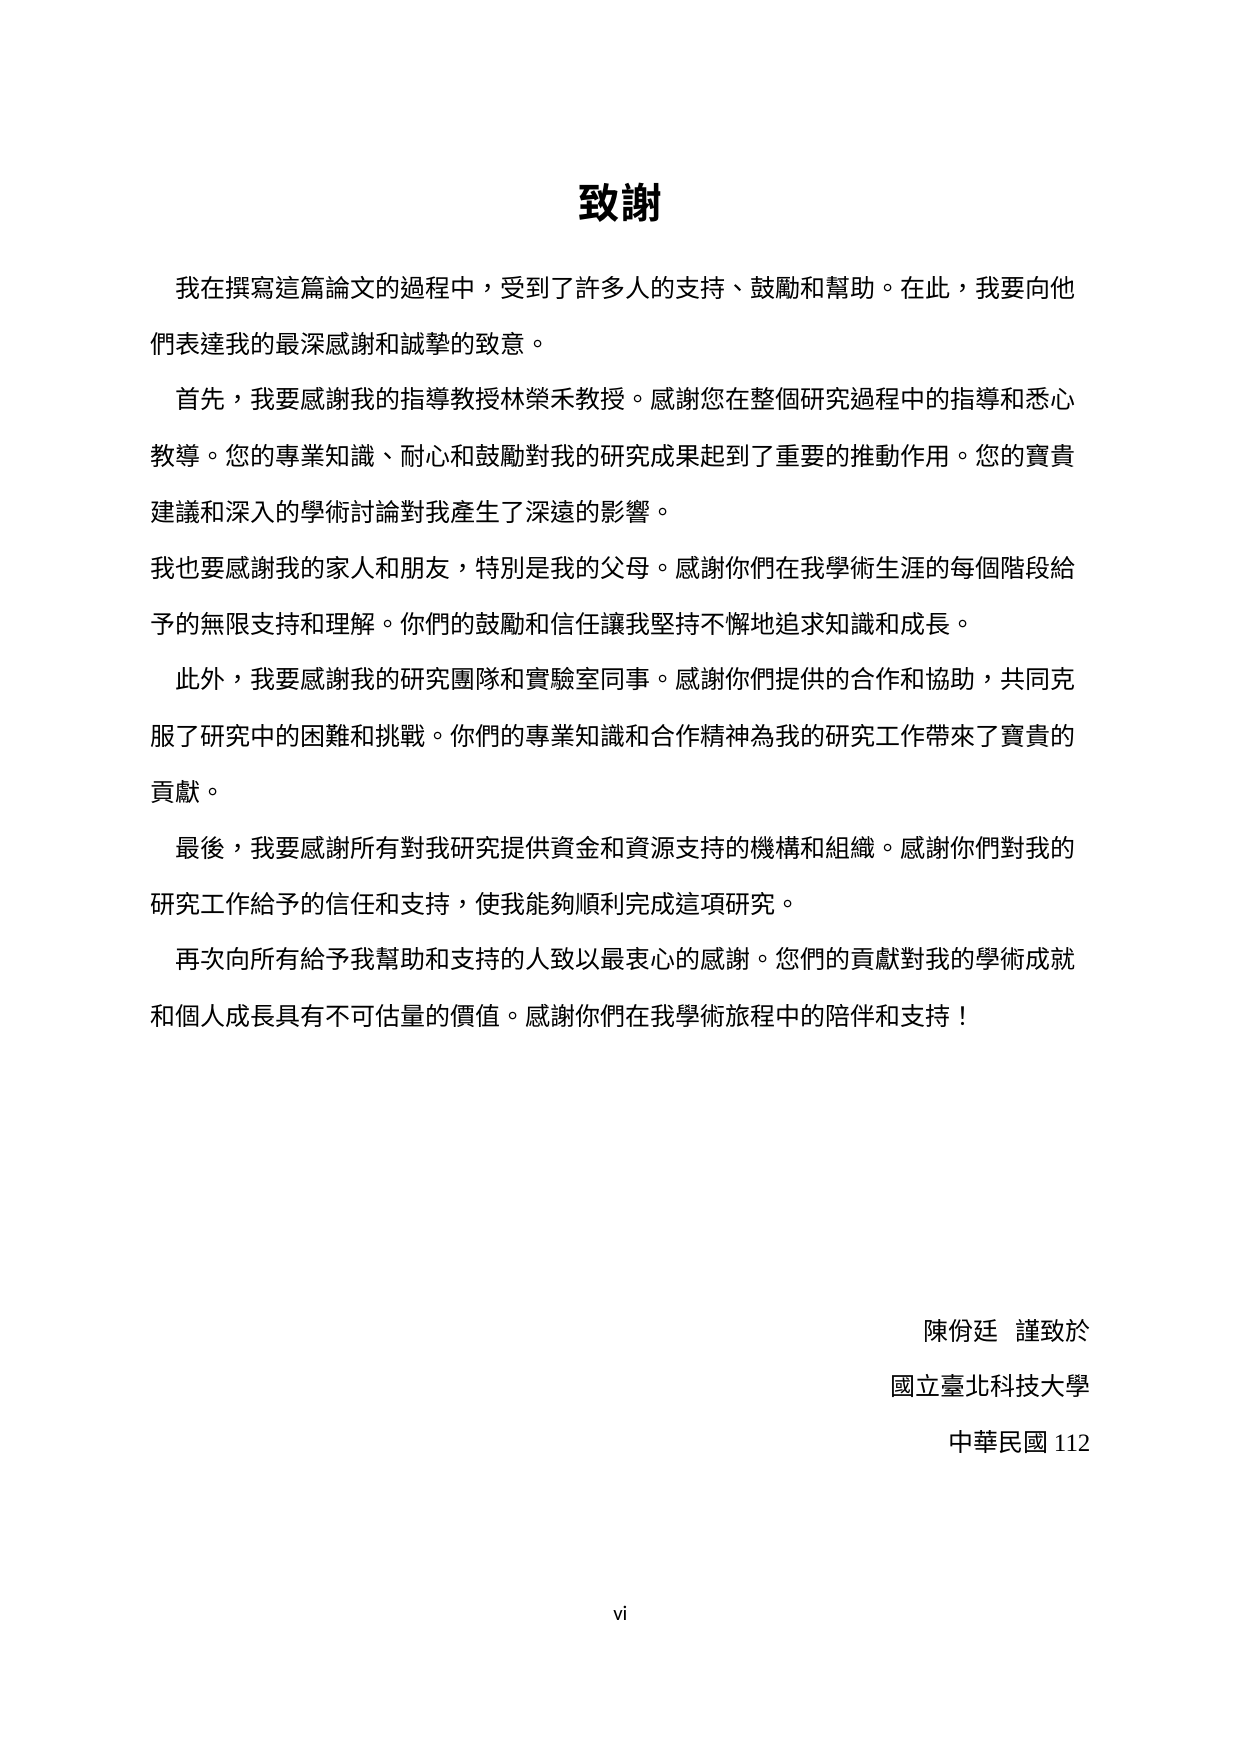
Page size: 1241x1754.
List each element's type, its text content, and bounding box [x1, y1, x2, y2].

text 陳佾廷 謹致於 [150, 1311, 1090, 1348]
text 最後，我要感謝所有對我研究提供資金和資源支持的機構和組織。感謝你們對我的研究工作給予的信任和支持，使我能夠順利完成這項研究。 [150, 827, 1090, 921]
text 再次向所有給予我幫助和支持的人致以最衷心的感謝。您們的貢獻對我的學術成就和個人成長具有不可估量的價值。感謝你們在我學術旅程中的陪伴和支持！ [150, 939, 1090, 1033]
text 國立臺北科技大學 [150, 1366, 1090, 1404]
text 我在撰寫這篇論文的過程中，受到了許多人的支持、鼓勵和幫助。在此，我要向他們表達我的最深感謝和誠摯的致意。 [150, 267, 1090, 361]
text 首先，我要感謝我的指導教授林榮禾教授。感謝您在整個研究過程中的指導和悉心教導。您的專業知識、耐心和鼓勵對我的研究成果起到了重要的推動作用。您的寶貴建議和深入的學術討論對我產生了深遠的影響。 [150, 379, 1090, 529]
text 致謝 [150, 162, 1090, 237]
text 我也要感謝我的家人和朋友，特別是我的父母。感謝你們在我學術生涯的每個階段給予的無限支持和理解。你們的鼓勵和信任讓我堅持不懈地追求知識和成長。 [150, 547, 1090, 641]
text 此外，我要感謝我的研究團隊和實驗室同事。感謝你們提供的合作和協助，共同克服了研究中的困難和挑戰。你們的專業知識和合作精神為我的研究工作帶來了寶貴的貢獻。 [150, 659, 1090, 809]
text 中華民國112 [150, 1422, 1090, 1459]
